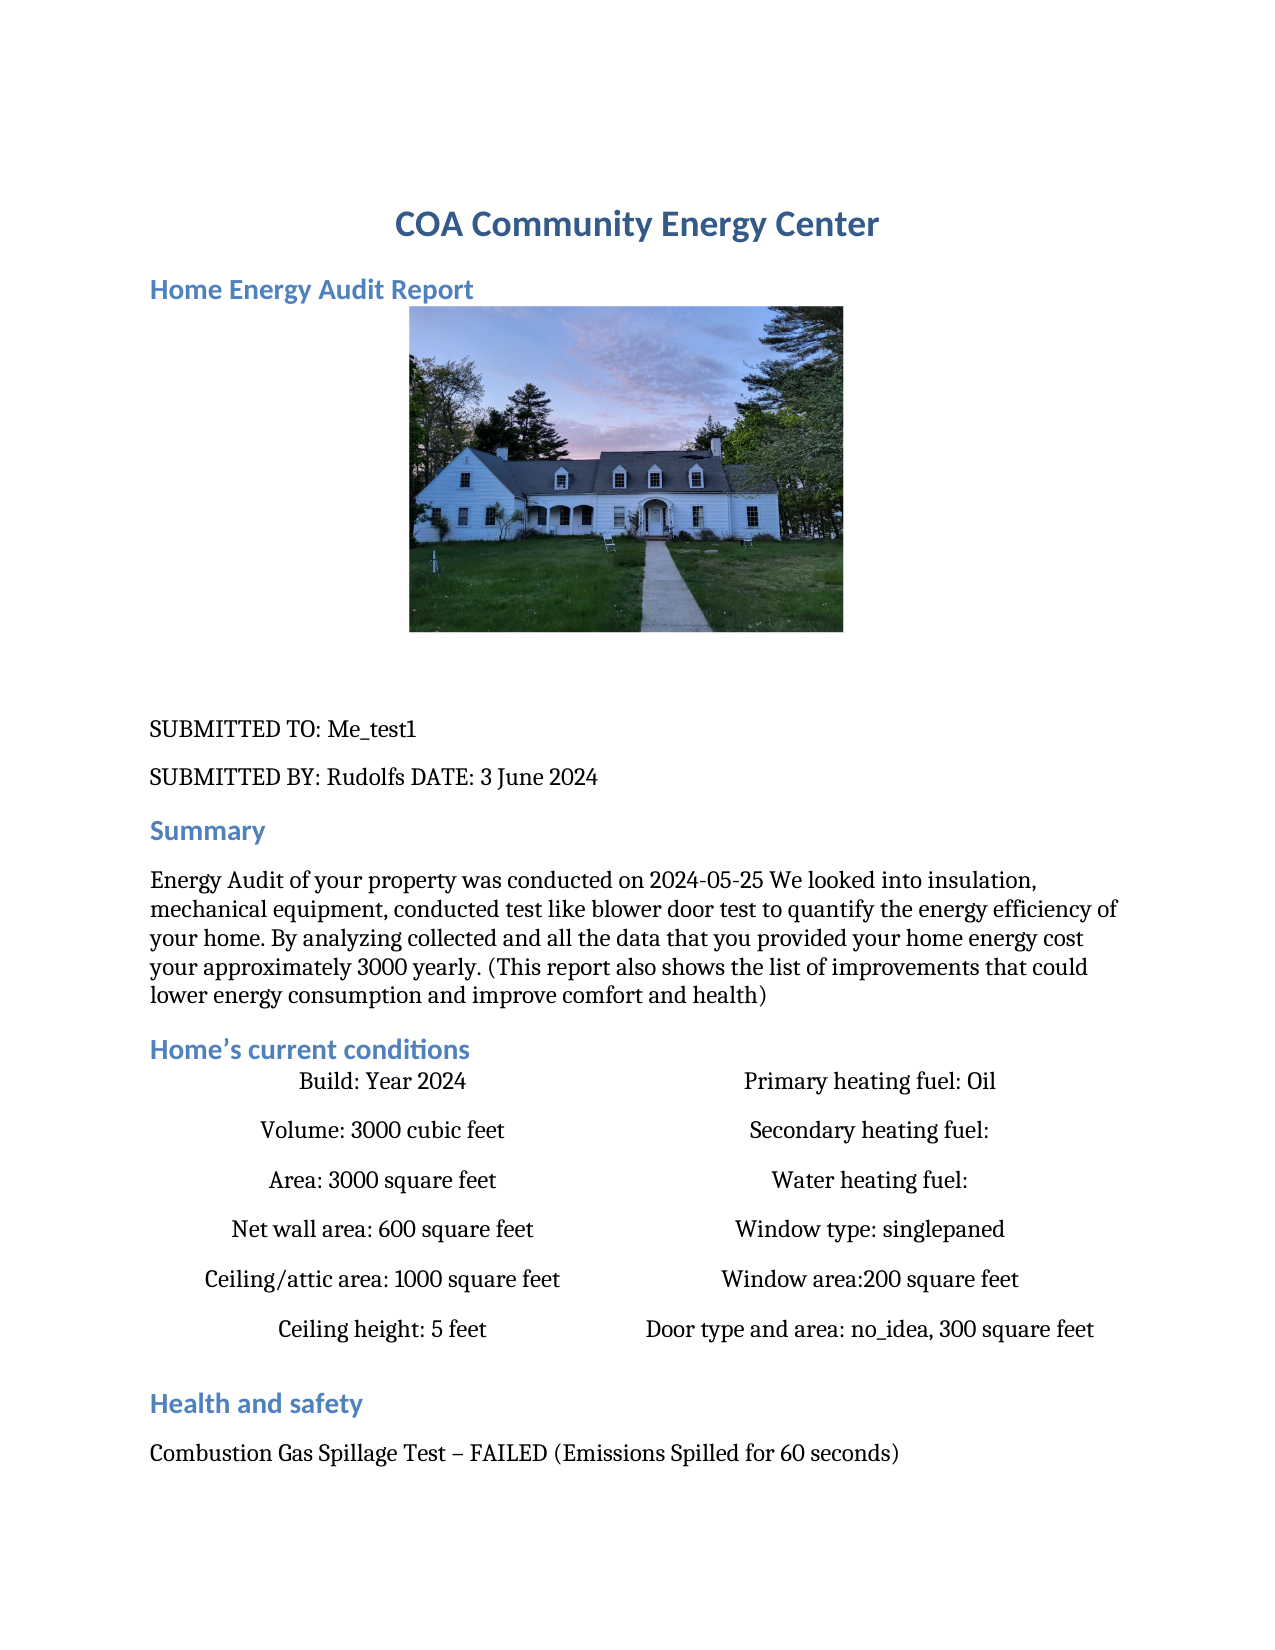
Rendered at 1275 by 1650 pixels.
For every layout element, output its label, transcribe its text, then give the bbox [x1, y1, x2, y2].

table_header [139, 306, 1114, 696]
subtitle Home Energy Audit Report [150, 271, 1125, 306]
text Energy Audit of your property was conducted on 2024-05-25 We looked into insulation, mechanical equipment, conducted test like blower door test to quantify the energy efficiency of your home. By analyzing collected and all the data that you provided your home energy cost your approximately 3000 yearly. (This report also shows the list of improvements that could lower energy consumption and improve comfort and health) [150, 866, 1125, 1010]
table_header Ceiling height: 5 feet [139, 1315, 626, 1364]
table_header Build: Year 2024 [139, 1067, 626, 1116]
text Combustion Gas Spillage Test – FAILED (Emissions Spilled for 60 seconds) [150, 1439, 1125, 1468]
title COA Community Energy Center [150, 200, 1125, 246]
table_header Net wall area: 600 square feet [139, 1215, 626, 1265]
text SUBMITTED BY: Rudolfs DATE: 3 June 2024 [150, 762, 1125, 791]
table_header Volume: 3000 cubic feet [139, 1116, 626, 1166]
table_header Window type: singlepaned [626, 1215, 1114, 1265]
table_header Door type and area: no_idea, 300 square feet [626, 1315, 1114, 1364]
table_header Area: 3000 square feet [139, 1166, 626, 1215]
table_header Water heating fuel: [626, 1166, 1114, 1215]
text SUBMITTED TO: Me_test1 [150, 715, 1125, 744]
table_header Window area:200 square feet [626, 1265, 1114, 1314]
table_header Primary heating fuel: Oil [626, 1067, 1114, 1116]
table_header Ceiling/attic area: 1000 square feet [139, 1265, 626, 1314]
picture [407, 306, 845, 635]
table_header Secondary heating fuel: [626, 1116, 1114, 1166]
subtitle Health and safety [150, 1385, 1125, 1421]
subtitle Summary [150, 812, 1125, 848]
subtitle Home’s current conditions [150, 1031, 1125, 1067]
